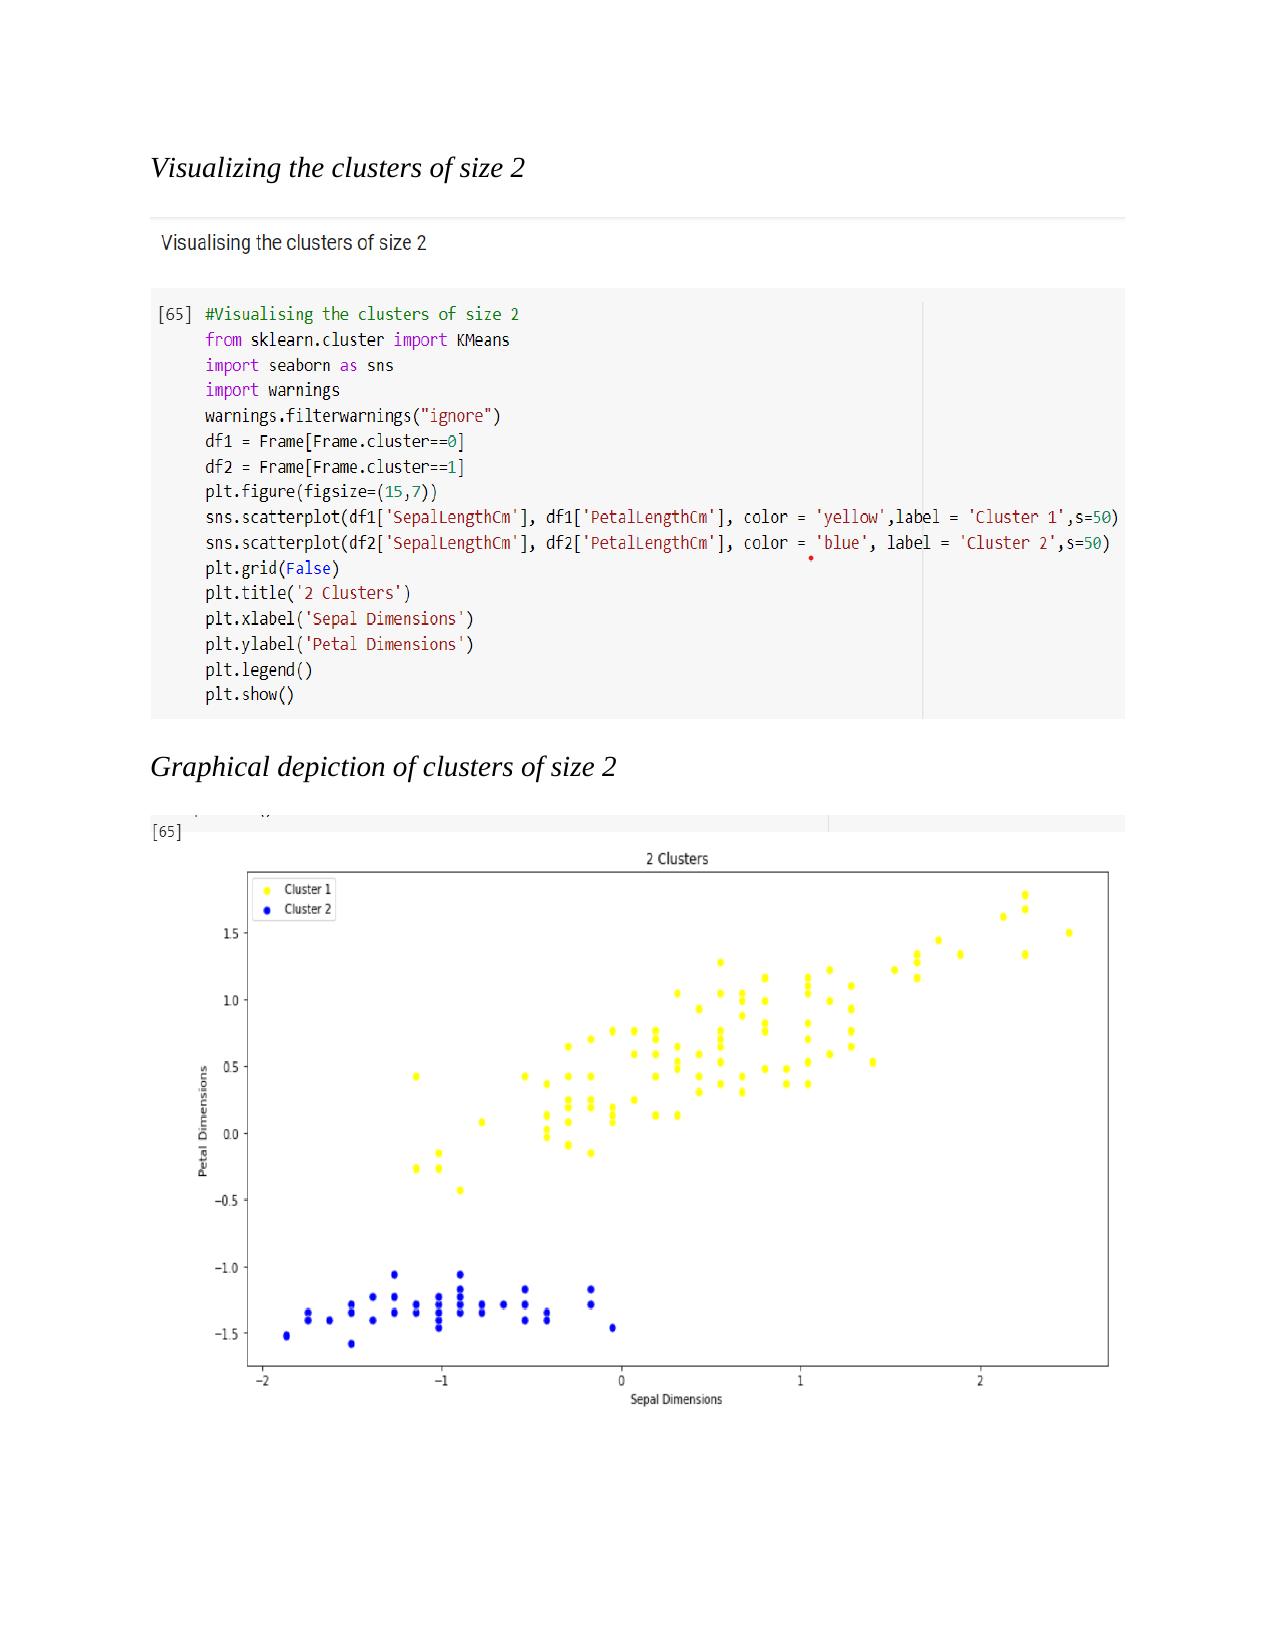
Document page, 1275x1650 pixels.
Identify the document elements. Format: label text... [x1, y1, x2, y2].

picture [150, 815, 1125, 1419]
picture [150, 217, 1125, 719]
text Visualizing the clusters of size 2 [150, 150, 1125, 183]
text Graphical depiction of clusters of size 2 [150, 749, 1125, 782]
